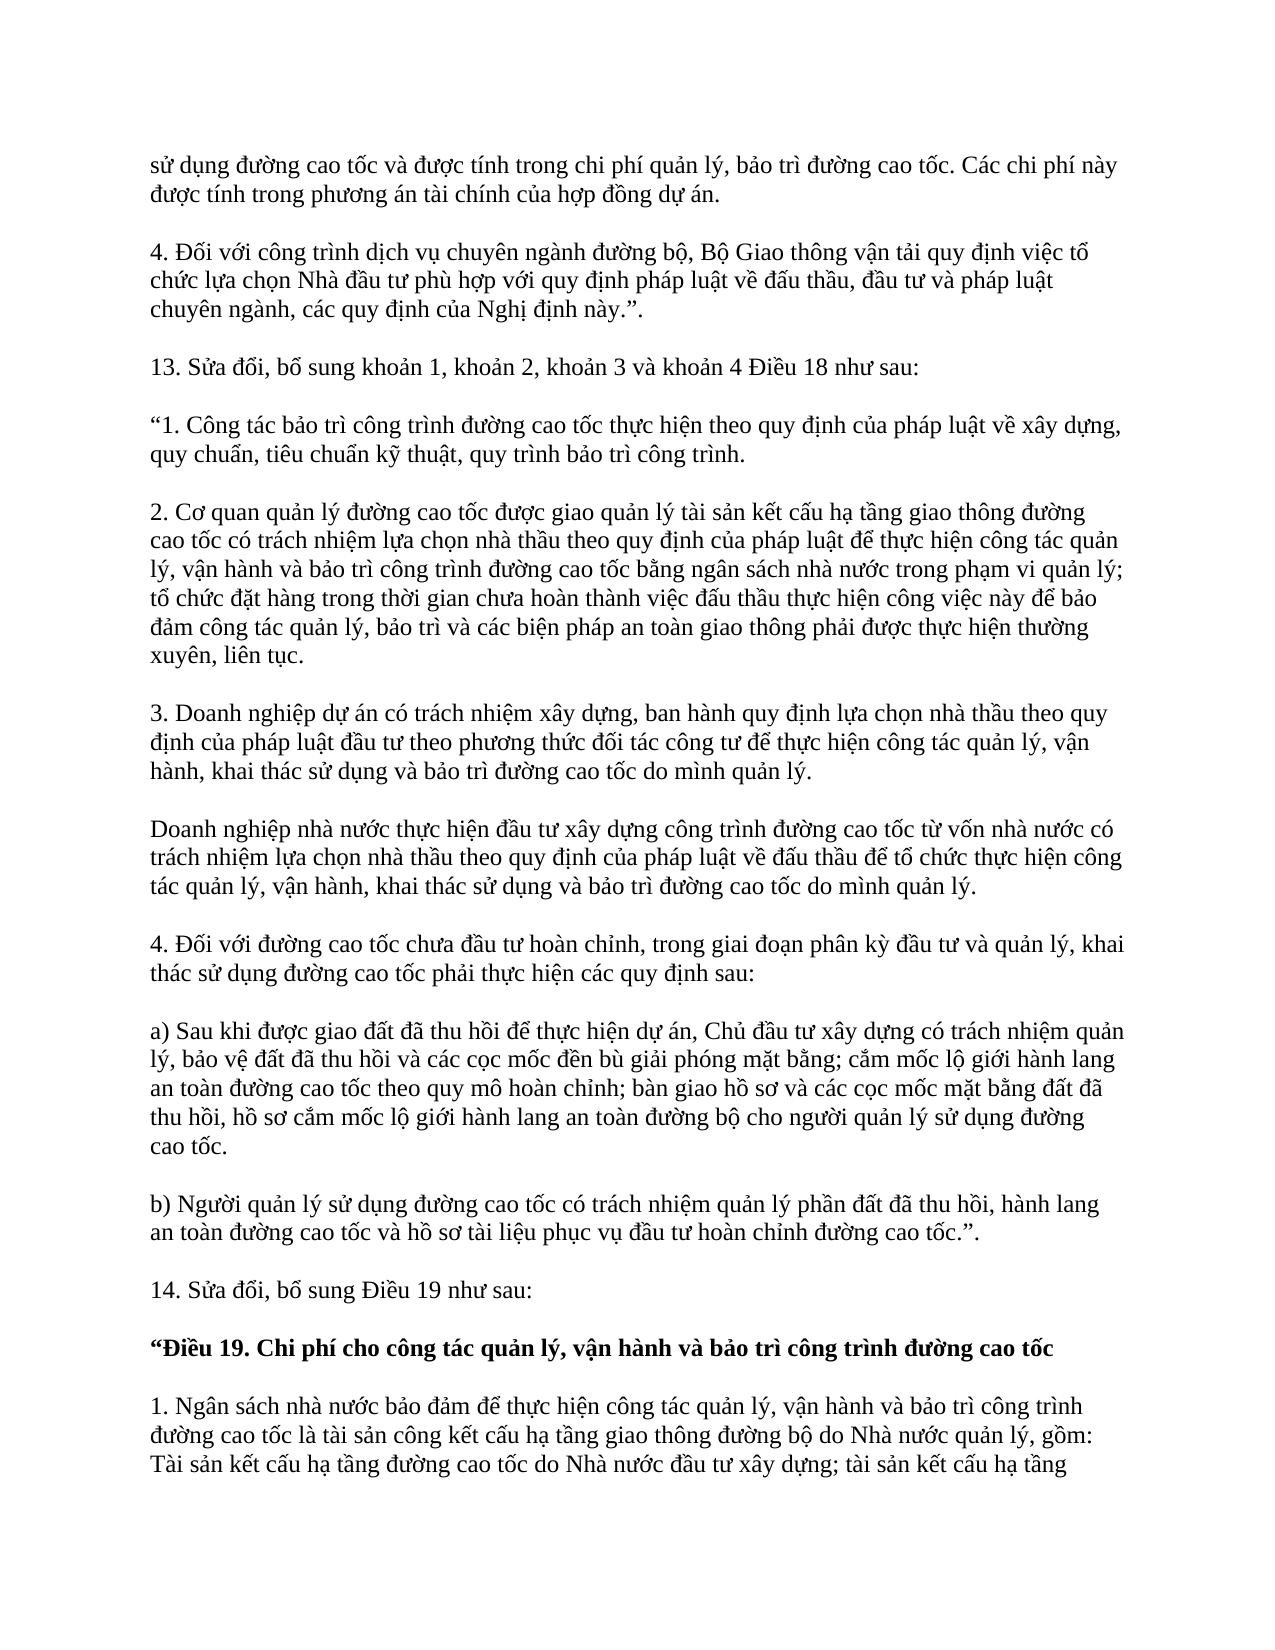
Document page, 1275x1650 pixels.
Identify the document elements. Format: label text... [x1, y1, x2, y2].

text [150, 150, 1125, 207]
text Doanh nghiệp nhà nước thực hiện đầu tư xây dựng công trình đường cao tốc từ vốn nhà nước có trách nhiệm lựa chọn nhà thầu theo quy định của pháp luật về đấu thầu để tổ chức thực hiện công tác quản lý, vận hành, khai thác sử dụng và bảo trì đường cao tốc do mình quản lý. [150, 814, 1125, 900]
text 13. Sửa đổi, bổ sung khoản 1, khoản 2, khoản 3 và khoản 4 Điều 18 như sau: [150, 352, 1125, 381]
text a) Sau khi được giao đất đã thu hồi để thực hiện dự án, Chủ đầu tư xây dựng có trách nhiệm quản lý, bảo vệ đất đã thu hồi và các cọc mốc đền bù giải phóng mặt bằng; cắm mốc lộ giới hành lang an toàn đường cao tốc theo quy mô hoàn chỉnh; bàn giao hồ sơ và các cọc mốc mặt bằng đất đã thu hồi, hồ sơ cắm mốc lộ giới hành lang an toàn đường bộ cho người quản lý sử dụng đường cao tốc. [150, 1016, 1125, 1159]
text 14. Sửa đổi, bổ sung Điều 19 như sau: [150, 1275, 1125, 1304]
text b) Người quản lý sử dụng đường cao tốc có trách nhiệm quản lý phần đất đã thu hồi, hành lang an toàn đường cao tốc và hồ sơ tài liệu phục vụ đầu tư hoàn chỉnh đường cao tốc.”. [150, 1189, 1125, 1246]
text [150, 1391, 1125, 1477]
text 4. Đối với đường cao tốc chưa đầu tư hoàn chỉnh, trong giai đoạn phân kỳ đầu tư và quản lý, khai thác sử dụng đường cao tốc phải thực hiện các quy định sau: [150, 929, 1125, 987]
text 4. Đối với công trình dịch vụ chuyên ngành đường bộ, Bộ Giao thông vận tải quy định việc tổ chức lựa chọn Nhà đầu tư phù hợp với quy định pháp luật về đấu thầu, đầu tư và pháp luật chuyên ngành, các quy định của Nghị định này.”. [150, 237, 1125, 323]
text “1. Công tác bảo trì công trình đường cao tốc thực hiện theo quy định của pháp luật về xây dựng, quy chuẩn, tiêu chuẩn kỹ thuật, quy trình bảo trì công trình. [150, 410, 1125, 467]
text “Điều 19. Chi phí cho công tác quản lý, vận hành và bảo trì công trình đường cao tốc [150, 1333, 1125, 1362]
text 3. Doanh nghiệp dự án có trách nhiệm xây dựng, ban hành quy định lựa chọn nhà thầu theo quy định của pháp luật đầu tư theo phương thức đối tác công tư để thực hiện công tác quản lý, vận hành, khai thác sử dụng và bảo trì đường cao tốc do mình quản lý. [150, 698, 1125, 784]
text 2. Cơ quan quản lý đường cao tốc được giao quản lý tài sản kết cấu hạ tầng giao thông đường cao tốc có trách nhiệm lựa chọn nhà thầu theo quy định của pháp luật để thực hiện công tác quản lý, vận hành và bảo trì công trình đường cao tốc bằng ngân sách nhà nước trong phạm vi quản lý; tổ chức đặt hàng trong thời gian chưa hoàn thành việc đấu thầu thực hiện công việc này để bảo đảm công tác quản lý, bảo trì và các biện pháp an toàn giao thông phải được thực hiện thường xuyên, liên tục. [150, 497, 1125, 669]
